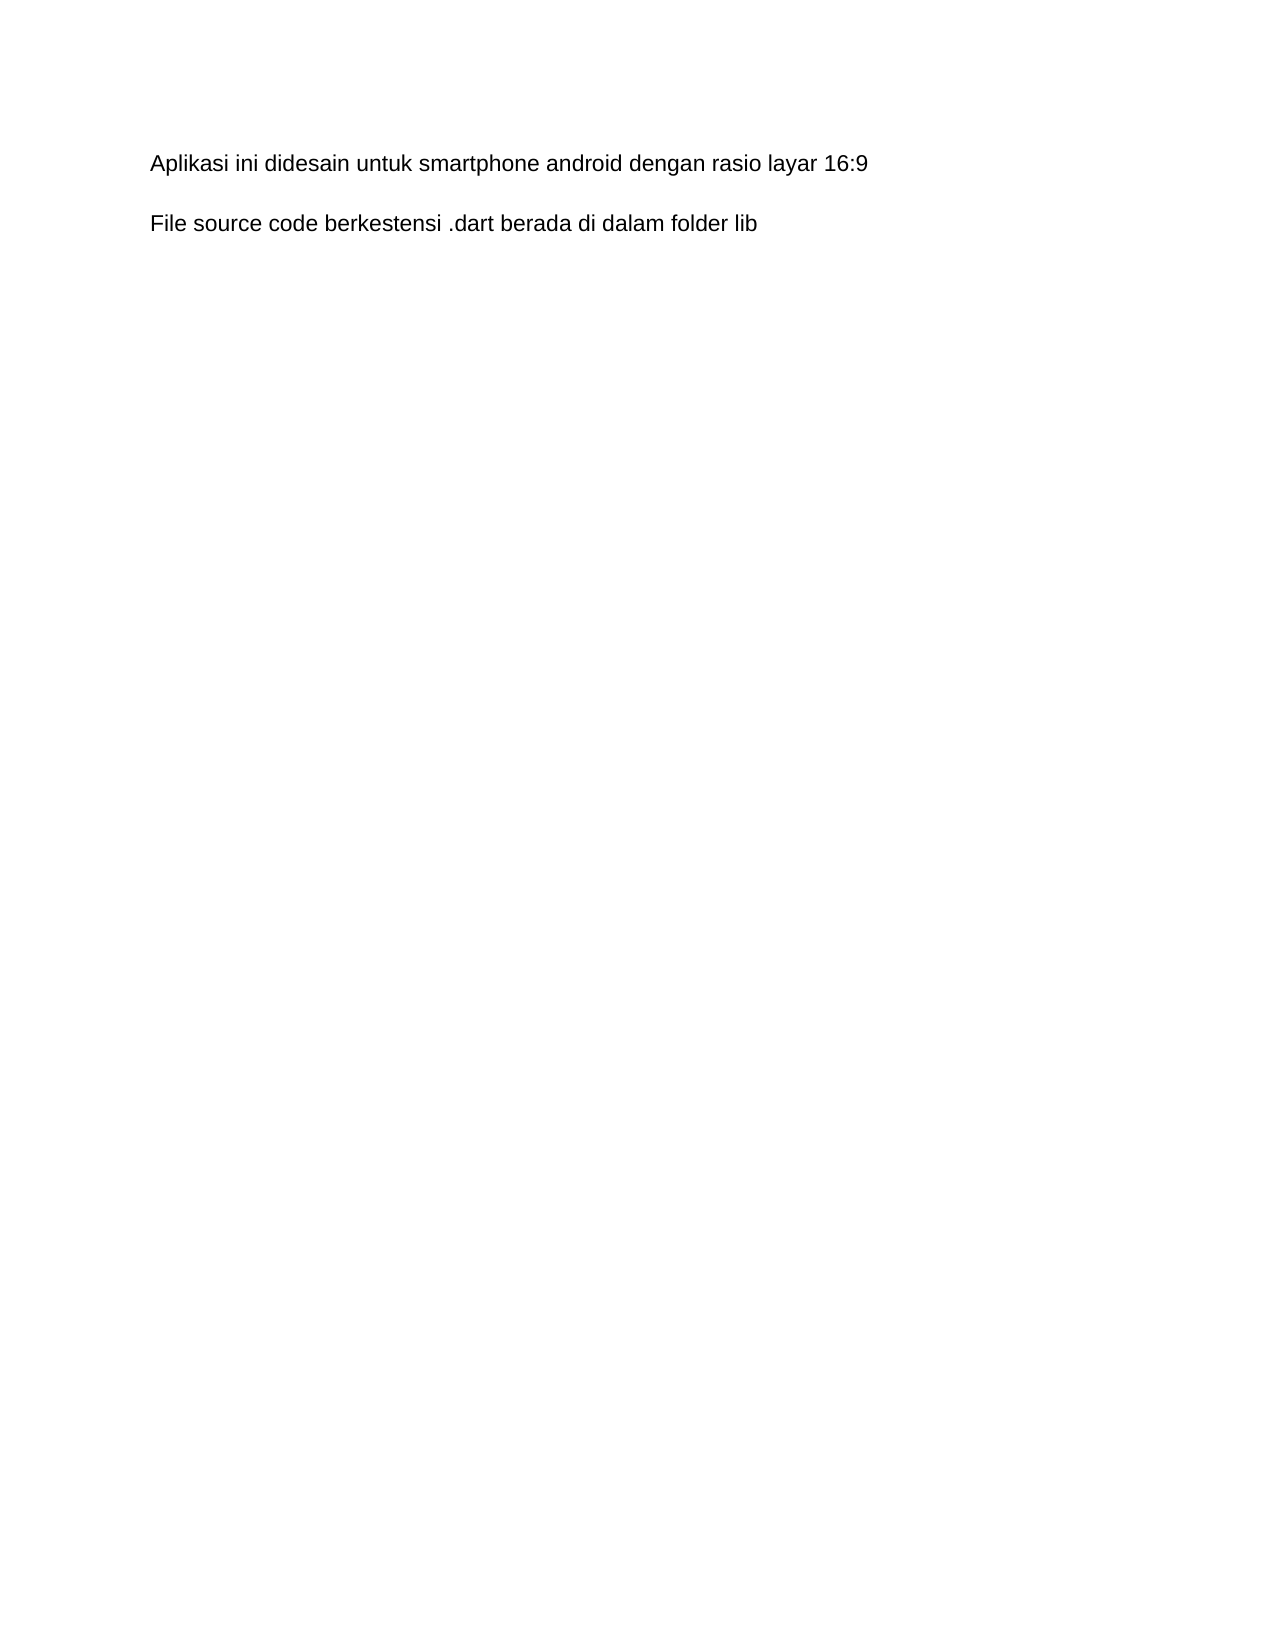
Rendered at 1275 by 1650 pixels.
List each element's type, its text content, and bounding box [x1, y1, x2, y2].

text Aplikasi ini didesain untuk smartphone android dengan rasio layar 16:9 [150, 150, 1125, 176]
text File source code berkestensi .dart berada di dalam folder lib [150, 210, 1125, 237]
